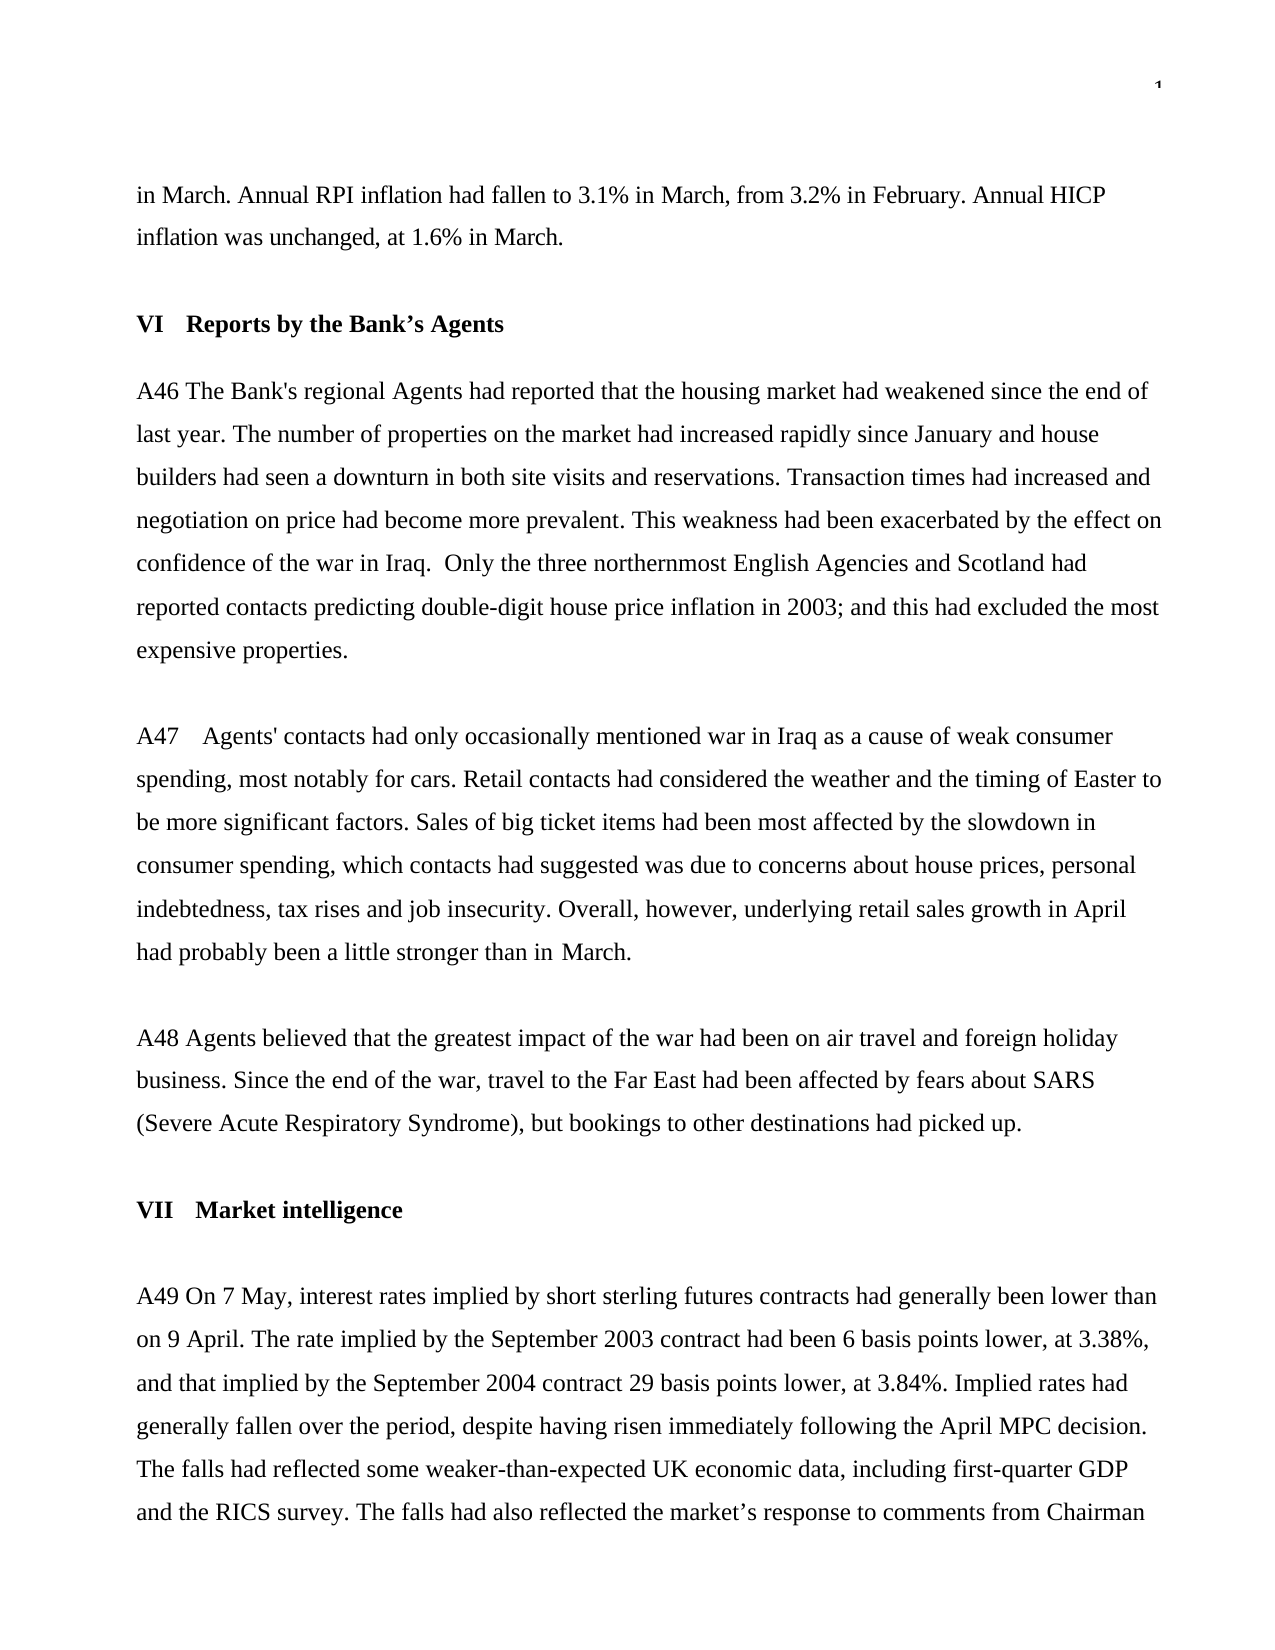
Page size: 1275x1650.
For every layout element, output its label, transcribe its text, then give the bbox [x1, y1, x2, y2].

subtitle Market intelligence [136, 1195, 1181, 1224]
text in March. Annual RPI inflation had fallen to 3.1% in March, from 3.2% in February. Annual HICP inflation was unchanged, at 1.6% in March. [136, 180, 1144, 250]
text A49 On 7 May, interest rates implied by short sterling futures contracts had generally been lower than on 9 April. The rate implied by the September 2003 contract had been 6 basis points lower, at 3.38%, and that implied by the September 2004 contract 29 basis points lower, at 3.84%. Implied rates had generally fallen over the period, despite having risen immediately following the April MPC decision. [136, 1281, 1171, 1439]
text A47 Agents' contacts had only occasionally mentioned war in Iraq as a cause of weak consumer spending, most notably for cars. Retail contacts had considered the weather and the timing of Easter to be more significant factors. Sales of big ticket items had been most affected by the slowdown in consumer spending, which contacts had suggested was due to concerns about house prices, personal indebtedness, tax rises and job insecurity. Overall, however, underlying retail sales growth in April had probably been a little stronger than in March. [136, 721, 1167, 966]
text A46 The Bank's regional Agents had reported that the housing market had weakened since the end of last year. The number of properties on the market had increased rapidly since January and house builders had seen a downturn in both site visits and reservations. Transaction times had increased and negotiation on price had become more prevalent. This weakness had been exacerbated by the effect on confidence of the war in Iraq. Only the three northernmost English Agencies and Scotland had reported contacts predicting double-digit house price inflation in 2003; and this had excluded the most expensive properties. [136, 376, 1170, 663]
subtitle Reports by the Bank’s Agents [136, 309, 1181, 337]
text A48 Agents believed that the greatest impact of the war had been on air travel and foreign holiday business. Since the end of the war, travel to the Far East had been affected by fears about SARS (Severe Acute Respiratory Syndrome), but bookings to other destinations had picked up. [136, 1023, 1144, 1137]
text The falls had reflected some weaker-than-expected UK economic data, including first-quarter GDP and the RICS survey. The falls had also reflected the market’s response to comments from Chairman [136, 1454, 1157, 1526]
